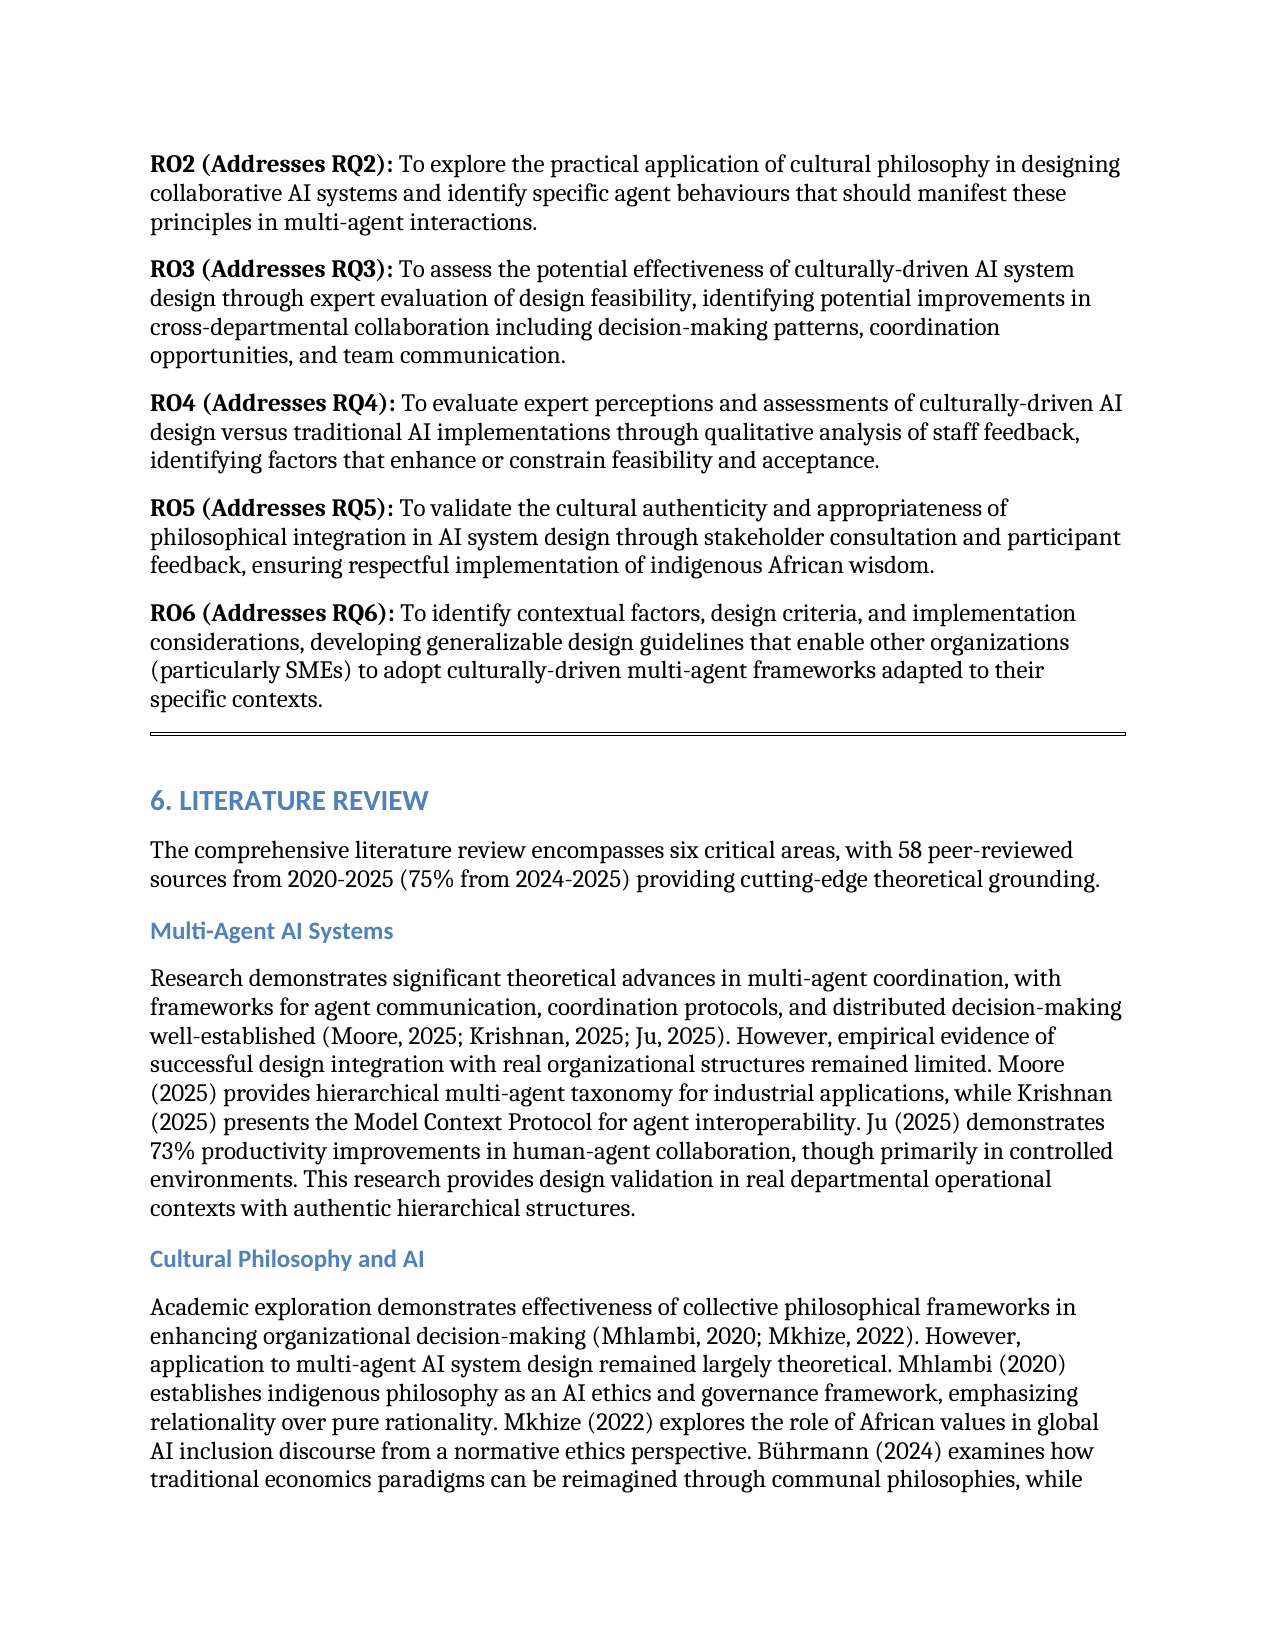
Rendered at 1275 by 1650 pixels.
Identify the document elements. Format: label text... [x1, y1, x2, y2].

text RO2 (Addresses RQ2): To explore the practical application of cultural philosophy in designing collaborative AI systems and identify specific agent behaviours that should manifest these principles in multi-agent interactions. [150, 150, 1125, 236]
subtitle Multi-Agent AI Systems [150, 915, 1125, 945]
text RO3 (Addresses RQ3): To assess the potential effectiveness of culturally-driven AI system design through expert evaluation of design feasibility, identifying potential improvements in cross-departmental collaboration including decision-making patterns, coordination opportunities, and team communication. [150, 255, 1125, 370]
subtitle 6. LITERATURE REVIEW [150, 782, 1125, 818]
text Research demonstrates significant theoretical advances in multi-agent coordination, with frameworks for agent communication, coordination protocols, and distributed decision-making well-established (Moore, 2025; Krishnan, 2025; Ju, 2025). However, empirical evidence of successful design integration with real organizational structures remained limited. Moore (2025) provides hierarchical multi-agent taxonomy for industrial applications, while Krishnan (2025) presents the Model Context Protocol for agent interoperability. Ju (2025) demonstrates 73% productivity improvements in human-agent collaboration, though primarily in controlled environments. This research provides design validation in real departmental operational contexts with authentic hierarchical structures. [150, 964, 1125, 1223]
text RO6 (Addresses RQ6): To identify contextual factors, design criteria, and implementation considerations, developing generalizable design guidelines that enable other organizations (particularly SMEs) to adopt culturally-driven multi-agent frameworks adapted to their specific contexts. [150, 599, 1125, 714]
text RO5 (Addresses RQ5): To validate the cultural authenticity and appropriateness of philosophical integration in AI system design through stakeholder consultation and participant feedback, ensuring respectful implementation of indigenous African wisdom. [150, 494, 1125, 580]
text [150, 1293, 1125, 1494]
text RO4 (Addresses RQ4): To evaluate expert perceptions and assessments of culturally-driven AI design versus traditional AI implementations through qualitative analysis of staff feedback, identifying factors that enhance or constrain feasibility and acceptance. [150, 389, 1125, 475]
subtitle Cultural Philosophy and AI [150, 1244, 1125, 1274]
text The comprehensive literature review encompasses six critical areas, with 58 peer-reviewed sources from 2020-2025 (75% from 2024-2025) providing cutting-edge theoretical grounding. [150, 836, 1125, 894]
